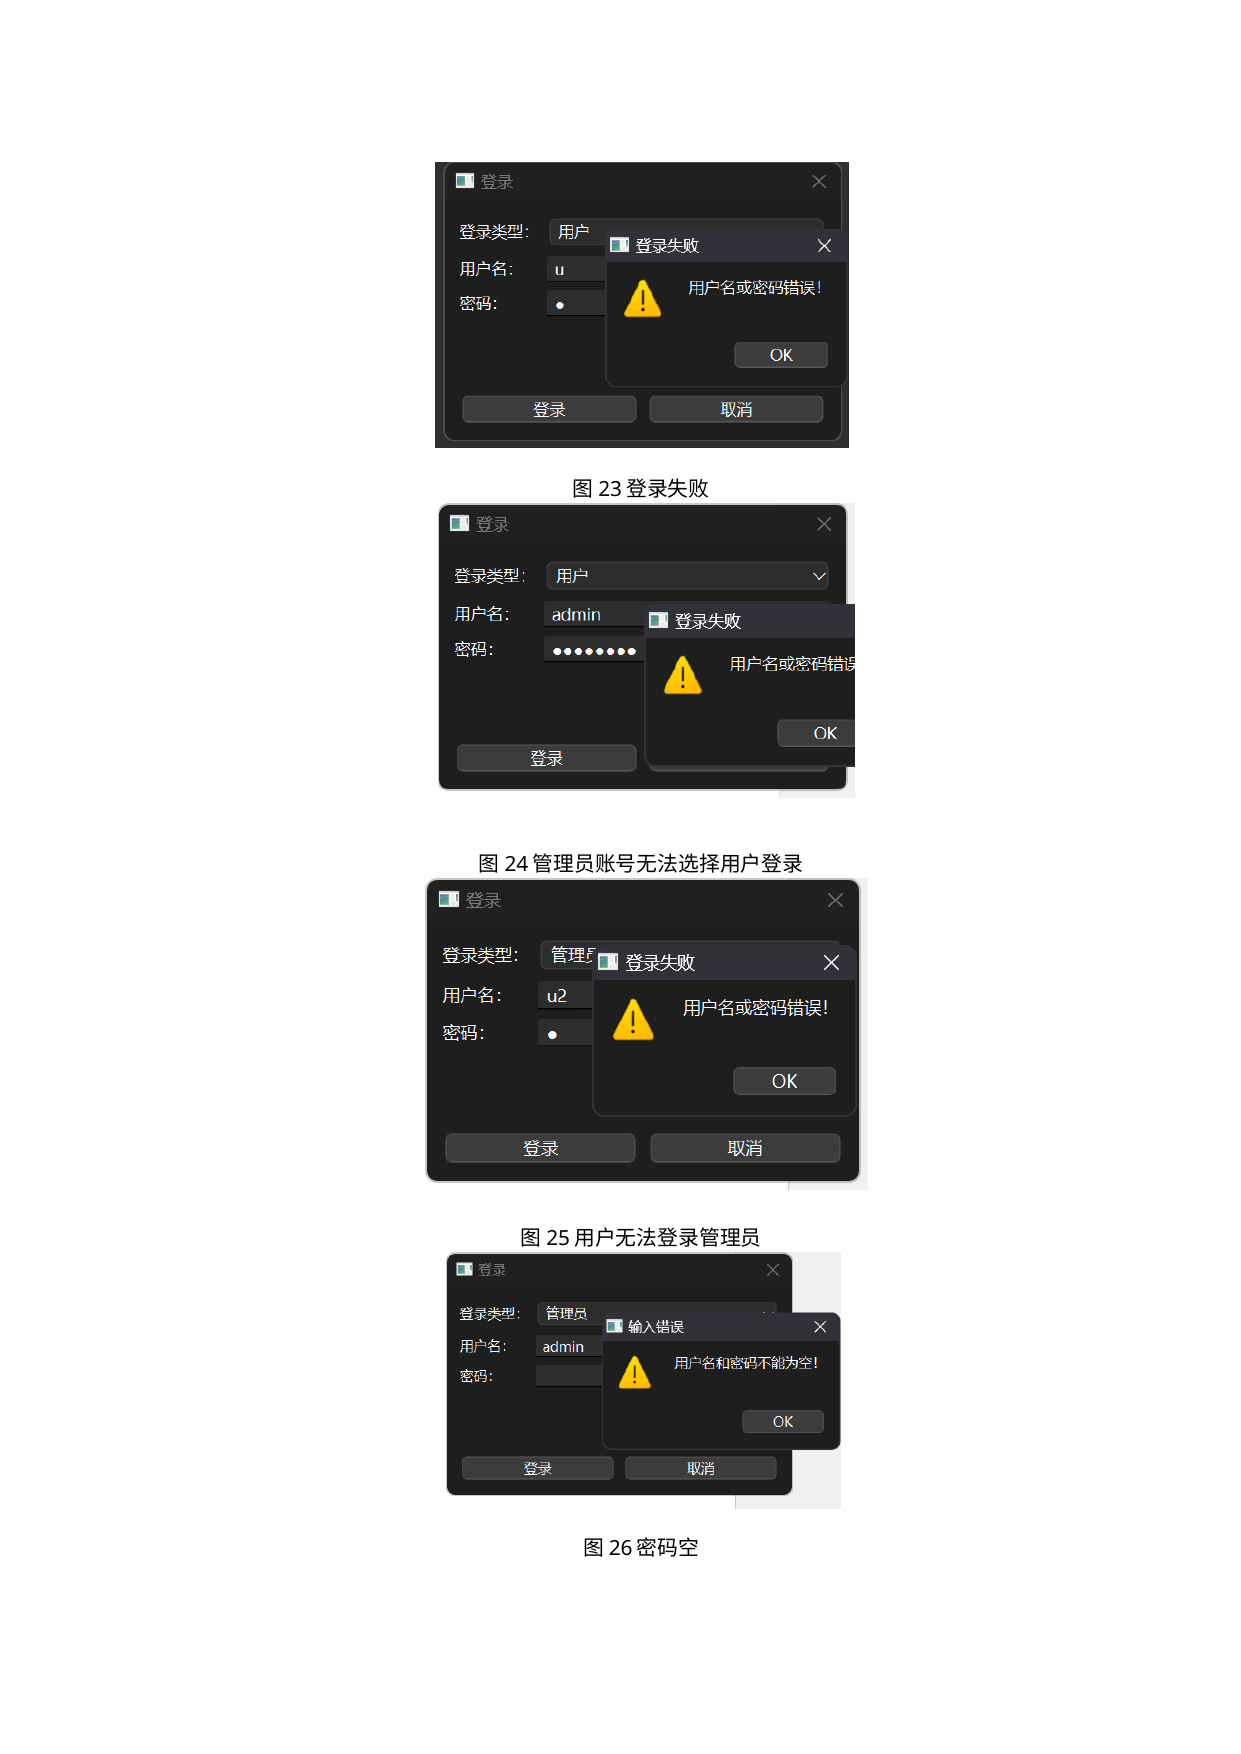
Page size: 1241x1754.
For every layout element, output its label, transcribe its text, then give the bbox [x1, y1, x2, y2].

picture [429, 503, 855, 798]
picture [443, 1252, 841, 1509]
picture [416, 878, 868, 1190]
picture [435, 162, 849, 448]
